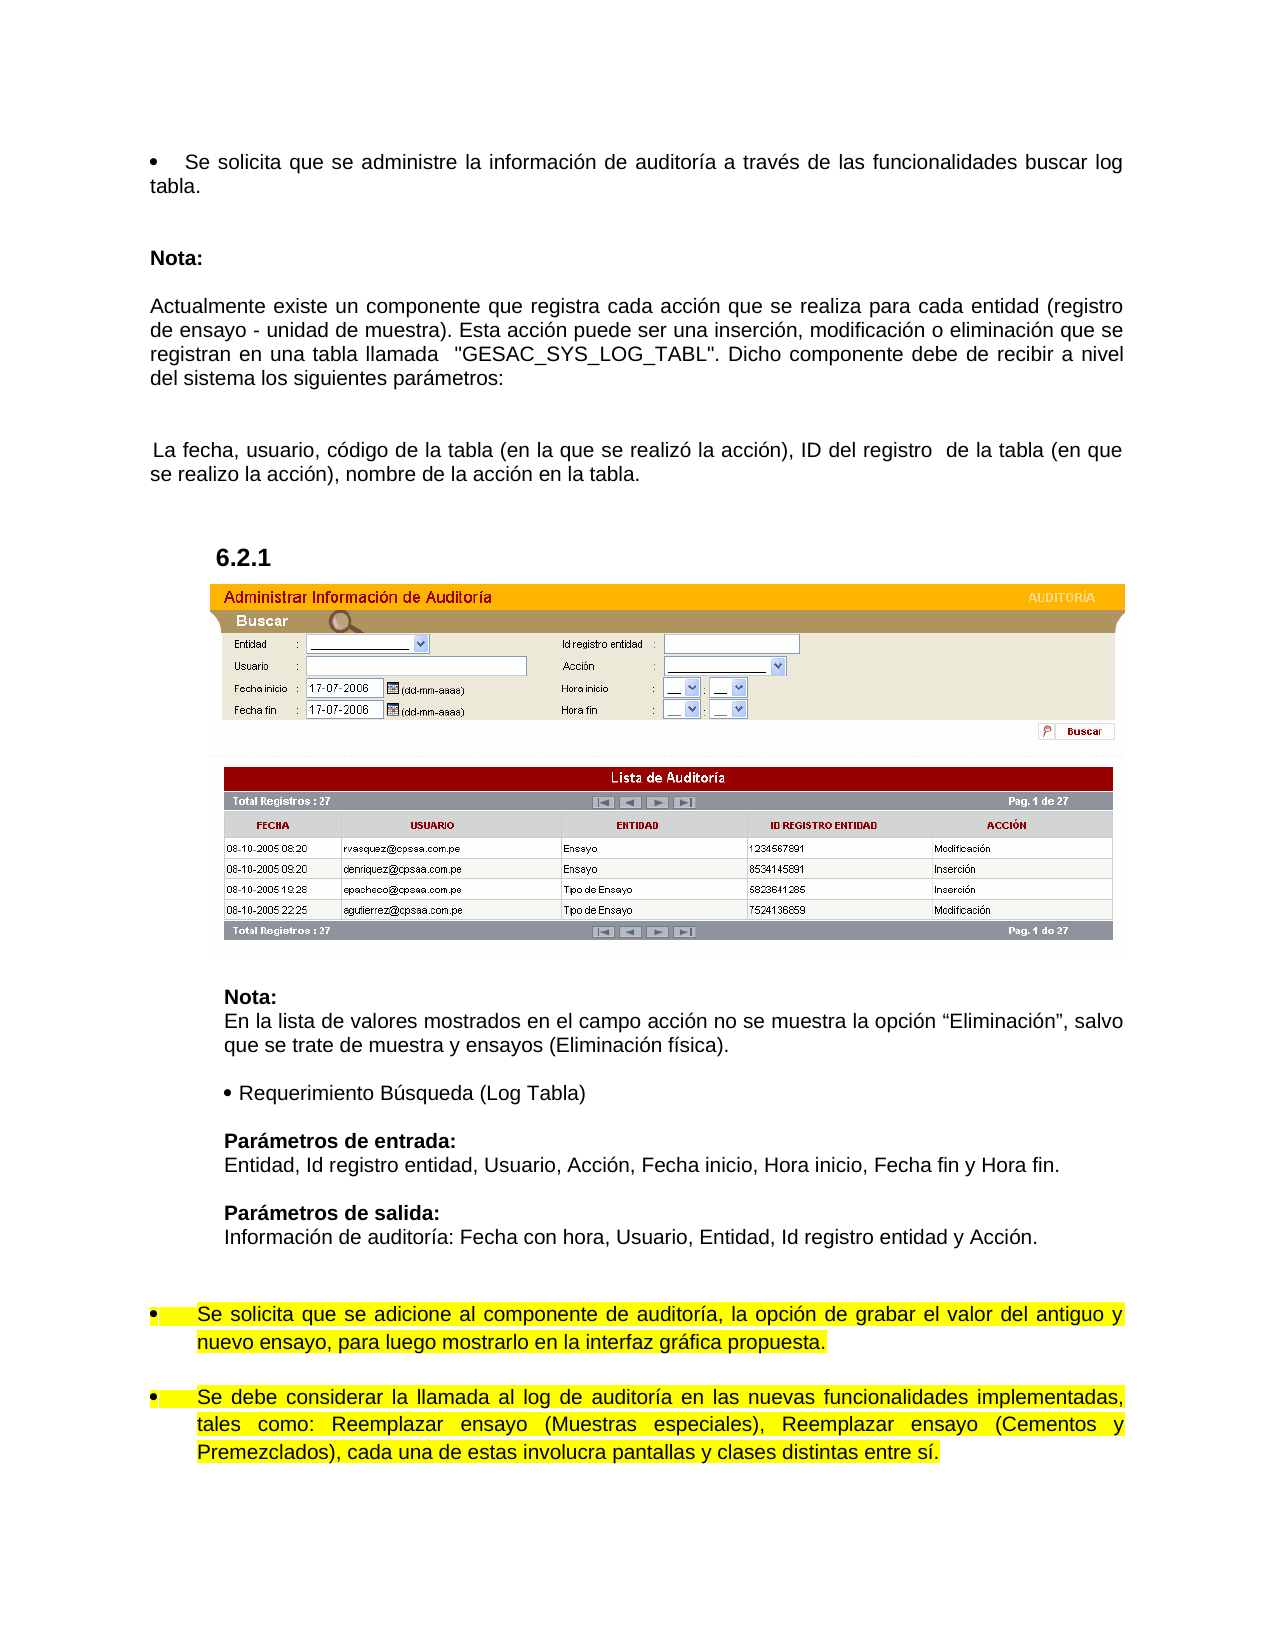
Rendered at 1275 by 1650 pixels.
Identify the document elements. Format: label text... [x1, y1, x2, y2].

text Parámetros de salida: [224, 1201, 1125, 1225]
text Nota: [224, 985, 1125, 1009]
list Se debe considerar la llamada al log de auditoría en las nuevas funcionalidades implementadas, tales como: Reemplazar ensayo (Muestras especiales), Reemplazar ensayo (Cementos y Premezclados), cada una de estas involucra pantallas y clases distintas entre sí. [150, 1384, 1125, 1463]
text Actualmente existe un componente que registra cada acción que se realiza para cada entidad (registro de ensayo - unidad de muestra). Esta acción puede ser una inserción, modificación o eliminación que se registran en una tabla llamada "GESAC_SYS_LOG_TABL". Dicho componente debe de recibir a nivel del sistema los siguientes parámetros: [150, 294, 1125, 390]
text Información de auditoría: Fecha con hora, Usuario, Entidad, Id registro entidad y Acción. [224, 1225, 1125, 1249]
text En la lista de valores mostrados en el campo acción no se muestra la opción “Eliminación”, salvo que se trate de muestra y ensayos (Eliminación física). [224, 1009, 1125, 1057]
list Se solicita que se adicione al componente de auditoría, la opción de grabar el valor del antiguo y nuevo ensayo, para luego mostrarlo en la interfaz gráfica propuesta. [150, 1302, 1125, 1353]
text Entidad, Id registro entidad, Usuario, Acción, Fecha inicio, Hora inicio, Fecha fin y Hora fin. [224, 1153, 1125, 1177]
text Parámetros de entrada: [224, 1129, 1125, 1153]
text Nota: [150, 246, 1125, 270]
text  Se solicita que se administre la información de auditoría a través de las funcionalidades buscar log tabla. [150, 150, 1125, 198]
list Requerimiento Búsqueda (Log Tabla) [224, 1081, 1125, 1105]
text La fecha, usuario, código de la tabla (en la que se realizó la acción), ID del registro de la tabla (en que se realizo la acción), nombre de la acción en la tabla. [150, 438, 1125, 486]
